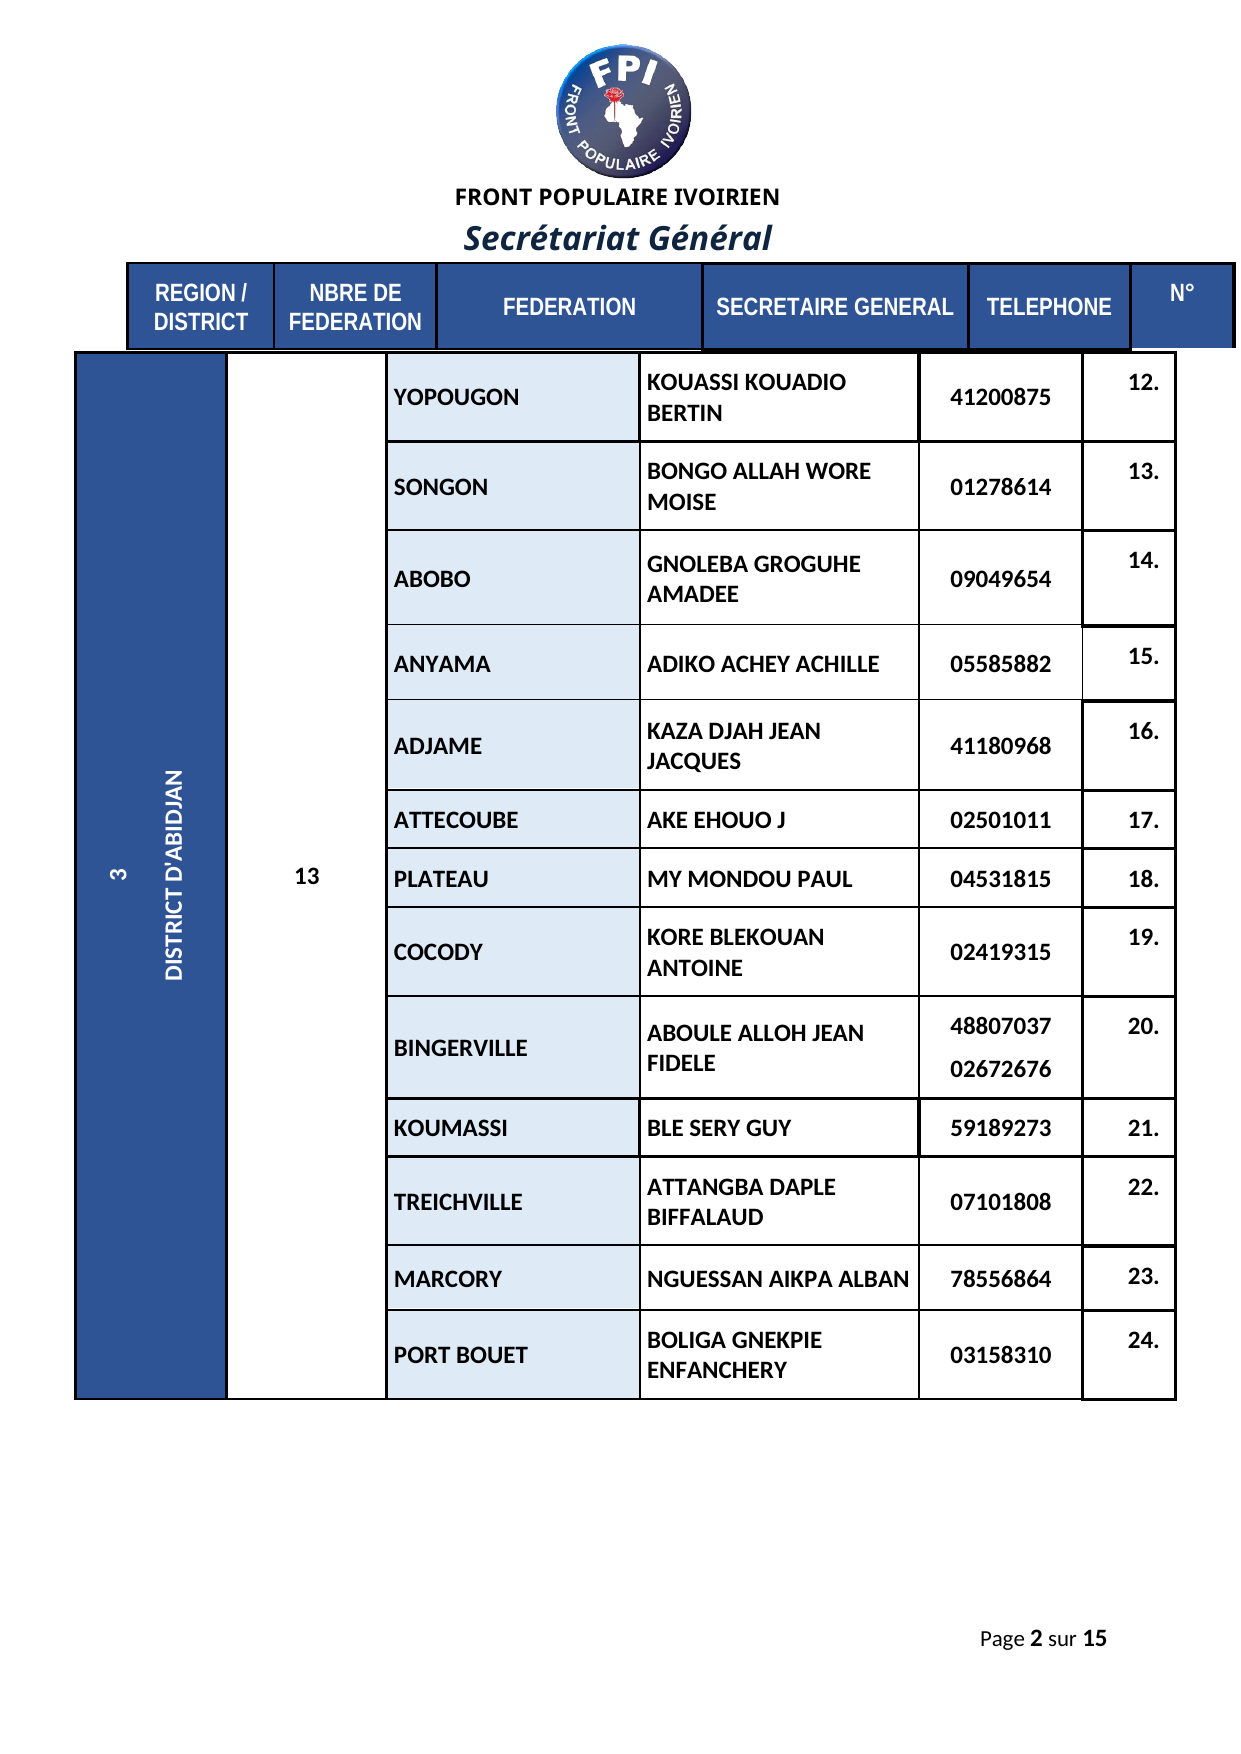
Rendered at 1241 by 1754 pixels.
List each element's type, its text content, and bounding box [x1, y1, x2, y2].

table_cell 03158310 [920, 1311, 1081, 1398]
table_cell 02501011 [920, 791, 1081, 847]
table_cell NGUESSAN AIKPA ALBAN [641, 1246, 918, 1308]
table_cell ADIKO ACHEY ACHILLE [641, 625, 918, 699]
table_cell 41180968 [920, 700, 1081, 788]
table_header 3 DISTRICT D'ABIDJAN [77, 354, 225, 1398]
table_cell KORE BLEKOUAN ANTOINE [641, 908, 918, 995]
table_cell TREICHVILLE [388, 1158, 639, 1244]
table_cell ADJAME [388, 700, 639, 788]
table_cell 02419315 [920, 908, 1081, 995]
picture [555, 44, 692, 179]
table_cell ABOBO [388, 531, 639, 624]
table_cell [1083, 628, 1174, 699]
table_cell 04531815 [920, 849, 1081, 906]
table_cell [1084, 532, 1174, 624]
table_cell 07101808 [920, 1158, 1081, 1244]
table_cell [1084, 703, 1174, 788]
table_cell MY MONDOU PAUL [641, 849, 918, 906]
table_cell COCODY [388, 908, 639, 995]
table_cell [1084, 1158, 1174, 1244]
table_cell SONGON [388, 443, 639, 529]
table_cell AKE EHOUO J [641, 791, 918, 847]
table_cell 59189273 [921, 1100, 1081, 1155]
table_header TELEPHONE [970, 265, 1129, 348]
table_cell [1084, 909, 1174, 995]
table_header SECRETAIRE GENERAL [704, 265, 967, 348]
table_cell [1084, 998, 1174, 1097]
table_cell [1084, 1100, 1174, 1155]
table_cell KOUMASSI [388, 1100, 638, 1155]
table_cell MARCORY [388, 1246, 639, 1308]
table_cell PLATEAU [388, 849, 639, 906]
table_header KOUASSI KOUADIO BERTIN [641, 354, 917, 440]
table_cell KAZA DJAH JEAN JACQUES [641, 700, 918, 788]
table_cell BONGO ALLAH WORE MOISE [641, 443, 918, 529]
table_cell BINGERVILLE [388, 997, 639, 1097]
table_cell BLE SERY GUY [641, 1100, 917, 1155]
table_header 41200875 [921, 354, 1081, 440]
table_header FEDERATION [438, 264, 701, 348]
table_header 13 [228, 354, 385, 1398]
table_cell ANYAMA [388, 625, 639, 699]
table_cell PORT BOUET [388, 1311, 639, 1398]
table_cell 09049654 [920, 531, 1081, 624]
table_header NBRE DE FEDERATION [275, 264, 435, 348]
table_cell [1084, 1248, 1174, 1308]
table_cell [1084, 850, 1174, 906]
table_header REGION / DISTRICT [129, 264, 273, 348]
table_cell 05585882 [920, 625, 1082, 699]
table_cell 48807037 02672676 [920, 997, 1081, 1097]
table_cell 78556864 [920, 1246, 1081, 1308]
table_cell 01278614 [920, 443, 1081, 529]
table_cell GNOLEBA GROGUHE AMADEE [641, 531, 918, 624]
table_header YOPOUGON [388, 354, 638, 440]
table_cell BOLIGA GNEKPIE ENFANCHERY [641, 1311, 918, 1398]
table_cell [1084, 1312, 1174, 1398]
table_cell ATTECOUBE [388, 791, 639, 847]
table_cell ATTANGBA DAPLE BIFFALAUD [641, 1158, 918, 1244]
table_header N° [1132, 265, 1232, 348]
table_header [1084, 354, 1174, 440]
table_cell ABOULE ALLOH JEAN FIDELE [641, 997, 918, 1097]
table_cell [1084, 443, 1174, 529]
table_cell [1084, 792, 1174, 847]
